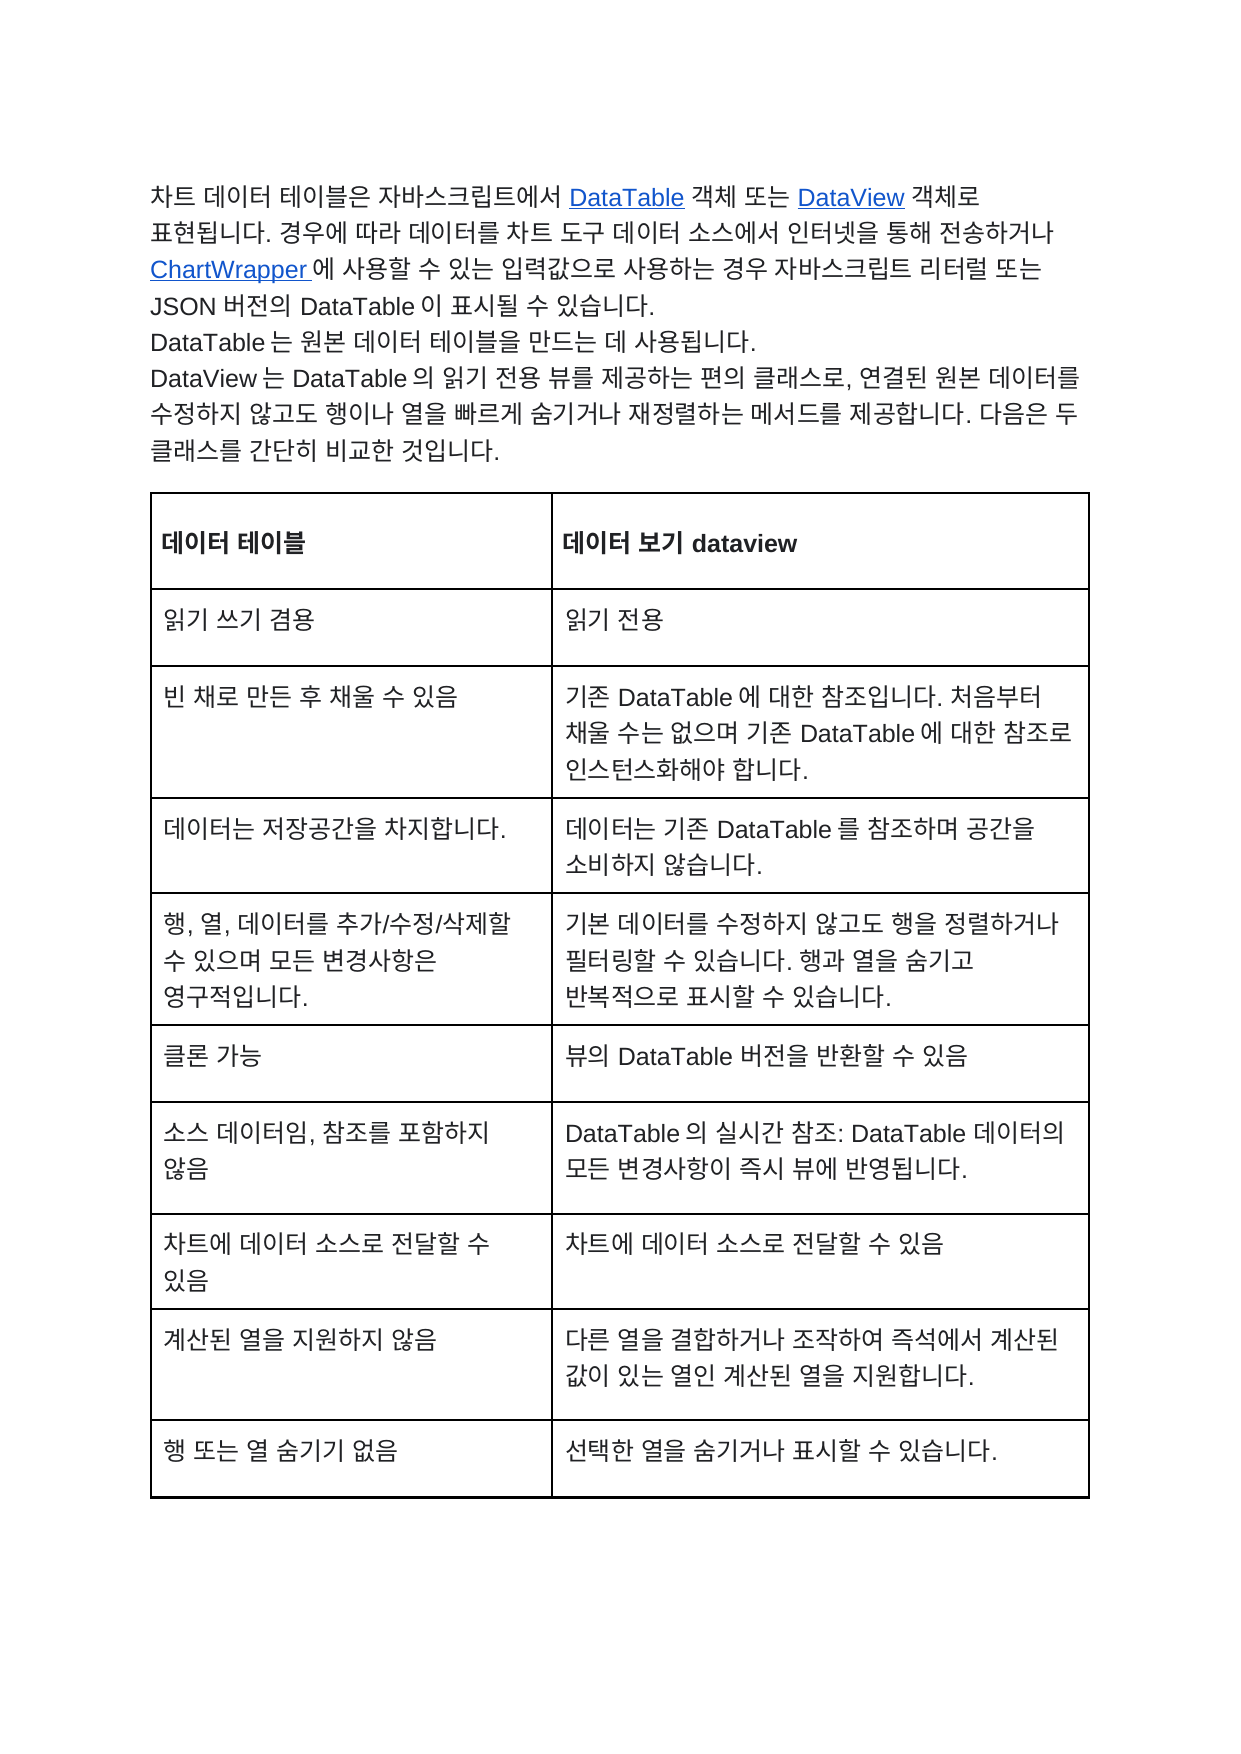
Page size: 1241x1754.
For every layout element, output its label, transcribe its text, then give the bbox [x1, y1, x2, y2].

table_cell 읽기 전용 [553, 590, 1088, 665]
table_header 데이터 보기 dataview [553, 494, 1088, 588]
table_cell 기존 DataTable에 대한 참조입니다. 처음부터 채울 수는 없으며 기존 DataTable에 대한 참조로 인스턴스화해야 합니다. [553, 667, 1088, 797]
text 차트 데이터 테이블은 자바스크립트에서 DataTable 객체 또는 DataView 객체로 표현됩니다. 경우에 따라 데이터를 차트 도구 데이터 소스에서 인터넷을 통해 전송하거나 ChartWrapper에 사용할 수 있는 입력값으로 사용하는 경우 자바스크립트 리터럴 또는 JSON 버전의 DataTable이 표시될 수 있습니다. [150, 177, 1090, 322]
table_cell DataTable의 실시간 참조: DataTable 데이터의 모든 변경사항이 즉시 뷰에 반영됩니다. [553, 1103, 1088, 1212]
table_cell 선택한 열을 숨기거나 표시할 수 있습니다. [553, 1421, 1088, 1496]
table_cell 빈 채로 만든 후 채울 수 있음 [152, 667, 551, 797]
table_cell 데이터는 저장공간을 차지합니다. [152, 799, 551, 892]
table_cell 행, 열, 데이터를 추가/수정/삭제할 수 있으며 모든 변경사항은 영구적입니다. [152, 894, 551, 1024]
table_cell 계산된 열을 지원하지 않음 [152, 1310, 551, 1419]
table_cell 행 또는 열 숨기기 없음 [152, 1421, 551, 1496]
table_cell 소스 데이터임, 참조를 포함하지 않음 [152, 1103, 551, 1212]
table_cell 다른 열을 결합하거나 조작하여 즉석에서 계산된 값이 있는 열인 계산된 열을 지원합니다. [553, 1310, 1088, 1419]
table_cell 클론 가능 [152, 1026, 551, 1101]
table_cell 읽기 쓰기 겸용 [152, 590, 551, 665]
table_cell 기본 데이터를 수정하지 않고도 행을 정렬하거나 필터링할 수 있습니다. 행과 열을 숨기고 반복적으로 표시할 수 있습니다. [553, 894, 1088, 1024]
table_cell 차트에 데이터 소스로 전달할 수 있음 [152, 1215, 551, 1308]
table_header 데이터 테이블 [152, 494, 551, 588]
table_cell 데이터는 기존 DataTable를 참조하며 공간을 소비하지 않습니다. [553, 799, 1088, 892]
table_cell 차트에 데이터 소스로 전달할 수 있음 [553, 1215, 1088, 1308]
table_cell 뷰의 DataTable 버전을 반환할 수 있음 [553, 1026, 1088, 1101]
text DataTable는 원본 데이터 테이블을 만드는 데 사용됩니다. DataView는 DataTable의 읽기 전용 뷰를 제공하는 편의 클래스로, 연결된 원본 데이터를 수정하지 않고도 행이나 열을 빠르게 숨기거나 재정렬하는 메서드를 제공합니다. 다음은 두 클래스를 간단히 비교한 것입니다. [150, 322, 1090, 467]
